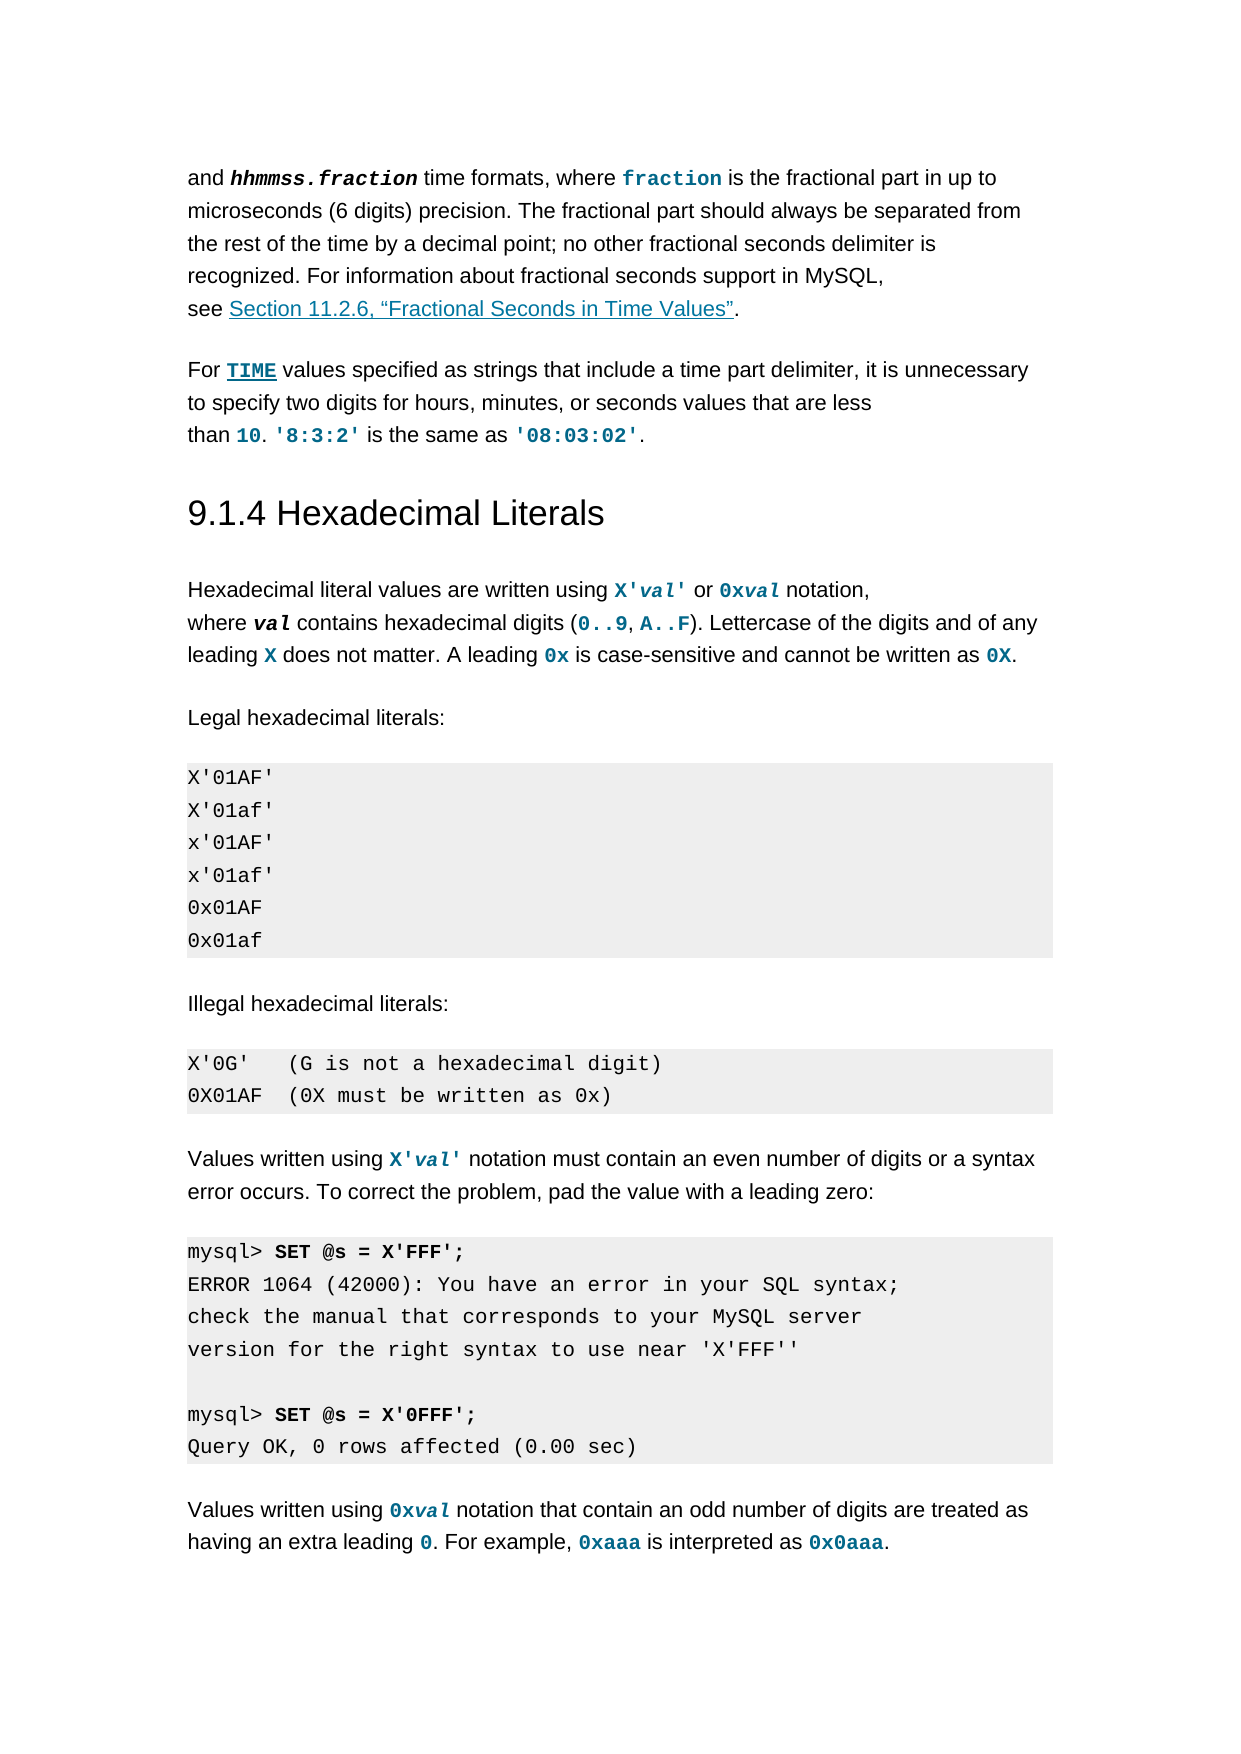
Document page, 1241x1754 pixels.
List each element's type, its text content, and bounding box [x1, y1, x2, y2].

text Legal hexadecimal literals: [187, 701, 1053, 734]
text X'0G' (G is not a hexadecimal digit) [187, 1049, 1053, 1081]
text Query OK, 0 rows affected (0.00 sec) [187, 1432, 1053, 1464]
text Values written using 0xval notation that contain an odd number of digits are treated as having an extra leading 0. For example, 0xaaa is interpreted as 0x0aaa. [187, 1494, 1053, 1559]
text mysql> SET @s = X'0FFF'; [187, 1399, 1053, 1432]
text check the manual that corresponds to your MySQL server [187, 1302, 1053, 1334]
text X'01af' [187, 795, 1053, 828]
text For TIME values specified as strings that include a time part delimiter, it is unnecessary to specify two digits for hours, minutes, or seconds values that are less than 10. '8:3:2' is the same as '08:03:02'. [187, 354, 1053, 451]
text X'01AF' [187, 763, 1053, 795]
text 0X01AF (0X must be written as 0x) [187, 1081, 1053, 1114]
subtitle 9.1.4 Hexadecimal Literals [187, 480, 1053, 545]
text 0x01af [187, 925, 1053, 958]
text x'01AF' [187, 828, 1053, 860]
text 0x01AF [187, 893, 1053, 925]
text ERROR 1064 (42000): You have an error in your SQL syntax; [187, 1269, 1053, 1302]
text version for the right syntax to use near 'X'FFF'' [187, 1334, 1053, 1367]
text Values written using X'val' notation must contain an even number of digits or a syntax error occurs. To correct the problem, pad the value with a leading zero: [187, 1143, 1053, 1208]
text x'01af' [187, 860, 1053, 893]
text Hexadecimal literal values are written using X'val' or 0xval notation, where val contains hexadecimal digits (0..9, A..F). Lettercase of the digits and of any leading X does not matter. A leading 0x is case-sensitive and cannot be written as 0X. [187, 574, 1053, 672]
text mysql> SET @s = X'FFF'; [187, 1237, 1053, 1269]
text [187, 162, 1053, 324]
text Illegal hexadecimal literals: [187, 987, 1053, 1019]
